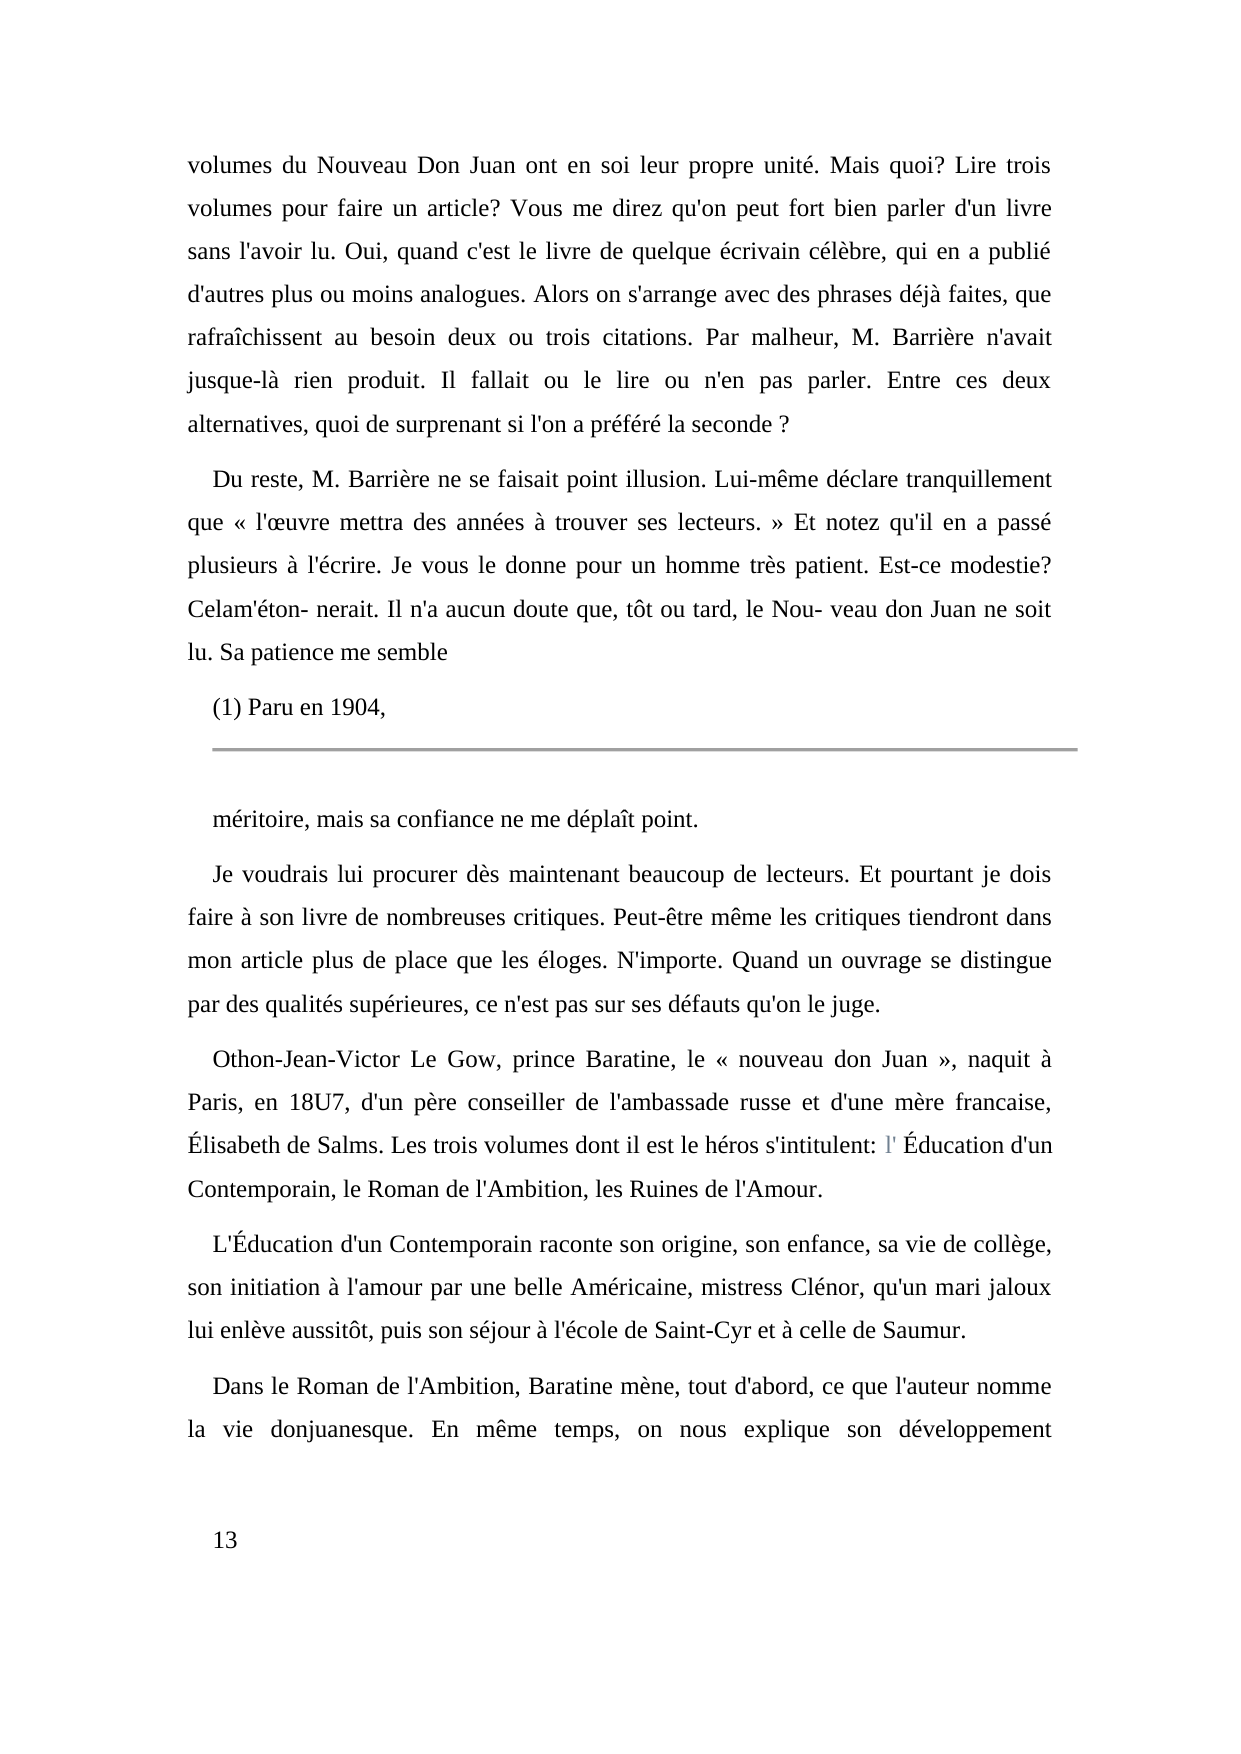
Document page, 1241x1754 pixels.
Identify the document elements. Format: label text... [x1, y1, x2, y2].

text (1) Paru en 1904, [187, 692, 1053, 721]
text Je voudrais lui procurer dès maintenant beaucoup de lecteurs. Et pourtant je dois faire à son livre de nombreuses critiques. Peut-être même les critiques tiendront dans mon article plus de place que les éloges. N'importe. Quand un ouvrage se distingue par des qualités supérieures, ce n'est pas sur ses défauts qu'on le juge. [187, 859, 1053, 1017]
text méritoire, mais sa confiance ne me déplaît point. [187, 804, 1053, 832]
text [187, 150, 1053, 437]
text Du reste, M. Barrière ne se faisait point illusion. Lui-même déclare tranquillement que « l'œuvre mettra des années à trouver ses lecteurs. » Et notez qu'il en a passé plusieurs à l'écrire. Je vous le donne pour un homme très patient. Est-ce modestie? Celam'éton- nerait. Il n'a aucun doute que, tôt ou tard, le Nou- veau don Juan ne soit lu. Sa patience me semble [187, 464, 1053, 666]
text Othon-Jean-Victor Le Gow, prince Baratine, le « nouveau don Juan », naquit à Paris, en 18U7, d'un père conseiller de l'ambassade russe et d'une mère francaise, Élisabeth de Salms. Les trois volumes dont il est le héros s'intitulent: l' Éducation d'un Contemporain, le Roman de l'Ambition, les Ruines de l'Amour. [187, 1044, 1053, 1202]
text L'Éducation d'un Contemporain raconte son origine, son enfance, sa vie de collège, son initiation à l'amour par une belle Américaine, mistress Clénor, qu'un mari jaloux lui enlève aussitôt, puis son séjour à l'école de Saint-Cyr et à celle de Saumur. [187, 1229, 1053, 1344]
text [187, 1371, 1053, 1443]
